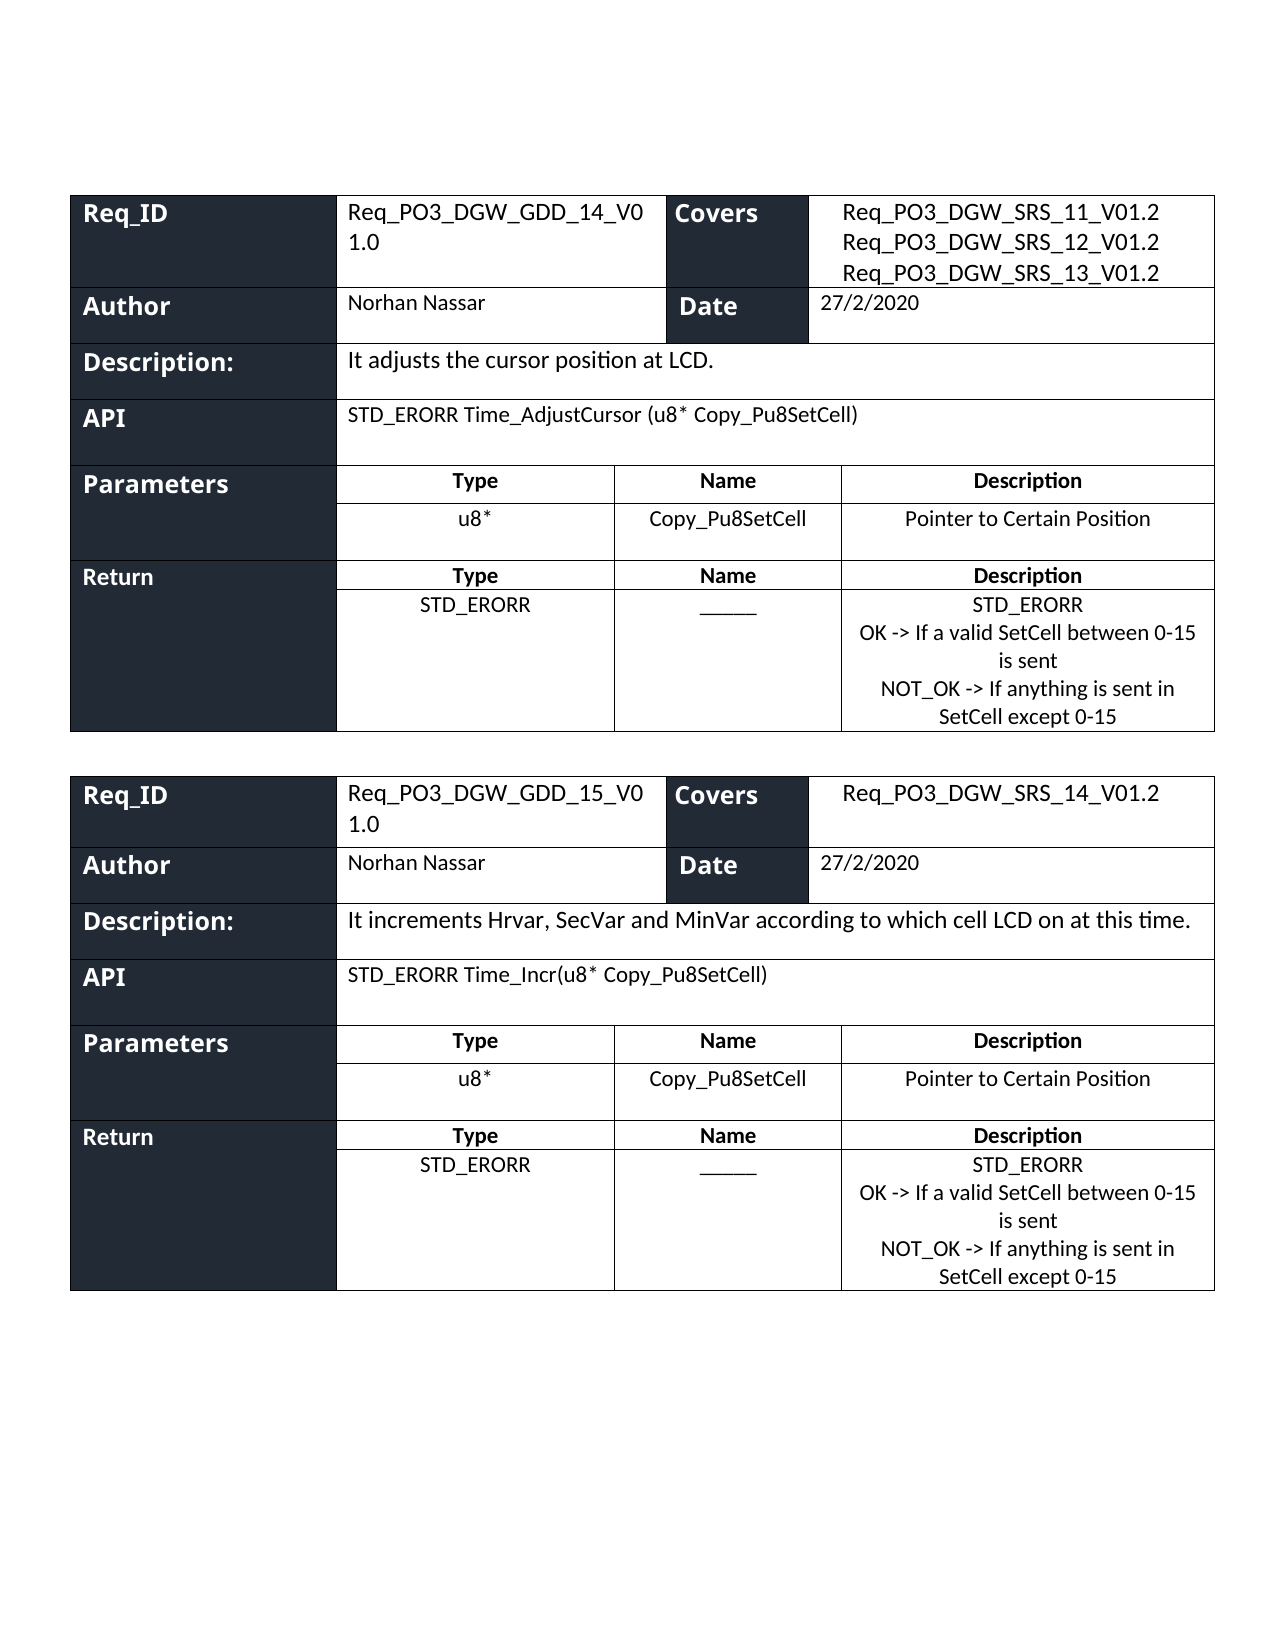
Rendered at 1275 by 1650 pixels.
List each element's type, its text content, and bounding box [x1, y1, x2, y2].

table_cell STD_ERORR [337, 1150, 614, 1290]
table_cell Type [337, 466, 614, 503]
table_cell Return [71, 561, 336, 731]
table_cell Name [615, 561, 841, 589]
table_cell u8* [337, 504, 614, 560]
table_cell Date [667, 288, 808, 343]
table_cell Return [71, 1121, 336, 1290]
table_cell Parameters [71, 466, 336, 560]
table_cell 27/2/2020 [809, 288, 1214, 343]
table_cell STD_ERORR Time_AdjustCursor (u8* Copy_Pu8SetCell) [337, 400, 1214, 465]
table_header Req_ID [71, 196, 336, 287]
table_cell u8* [337, 1064, 614, 1120]
table_cell Name [615, 1121, 841, 1149]
table_header Covers [667, 777, 808, 847]
table_cell _____ [615, 590, 841, 731]
table_cell Copy_Pu8SetCell [615, 504, 841, 560]
table_cell STD_ERORR OK -> If a valid SetCell between 0-15 is sent NOT_OK -> If anything is sent in SetCell except 0-15 [842, 590, 1214, 731]
table_cell API [71, 400, 336, 465]
table_header [809, 196, 841, 287]
table_cell Norhan Nassar [337, 848, 666, 903]
table_cell 27/2/2020 [809, 848, 1214, 903]
table_header Req_PO3_DGW_SRS_14_V01.2 [841, 777, 1214, 847]
table_cell Date [667, 848, 808, 903]
table_cell Type [337, 1121, 614, 1149]
table_header Covers [667, 196, 808, 287]
table_cell Author [71, 288, 336, 343]
table_header Req_PO3_DGW_GDD_15_V01.0 [337, 777, 666, 847]
table_cell Description [842, 561, 1214, 589]
table_header [809, 777, 841, 847]
table_cell Description [842, 1026, 1214, 1063]
table_cell Description [842, 1121, 1214, 1149]
table_header Req_PO3_DGW_GDD_14_V01.0 [337, 196, 666, 287]
table_cell It adjusts the cursor position at LCD. [337, 344, 1214, 399]
table_cell Norhan Nassar [337, 288, 666, 343]
table_cell Description: [71, 344, 336, 399]
table_cell Type [337, 1026, 614, 1063]
table_cell Copy_Pu8SetCell [615, 1064, 841, 1120]
table_cell STD_ERORR OK -> If a valid SetCell between 0-15 is sent NOT_OK -> If anything is sent in SetCell except 0-15 [842, 1150, 1214, 1290]
table_cell STD_ERORR [337, 590, 614, 731]
table_cell Name [615, 466, 841, 503]
table_cell Type [337, 561, 614, 589]
table_cell Description: [71, 904, 336, 959]
table_cell Pointer to Certain Position [842, 504, 1214, 560]
table_cell _____ [615, 1150, 841, 1290]
table_header Req_ID [71, 777, 336, 847]
table_cell Description [842, 466, 1214, 503]
table_cell Author [71, 848, 336, 903]
table_cell Name [615, 1026, 841, 1063]
table_cell Pointer to Certain Position [842, 1064, 1214, 1120]
table_header Req_PO3_DGW_SRS_11_V01.2 Req_PO3_DGW_SRS_12_V01.2 Req_PO3_DGW_SRS_13_V01.2 [841, 196, 1214, 287]
table_cell API [71, 960, 336, 1025]
table_cell STD_ERORR Time_Incr(u8* Copy_Pu8SetCell) [337, 960, 1214, 1025]
table_cell It increments Hrvar, SecVar and MinVar according to which cell LCD on at this time. [337, 904, 1214, 959]
table_cell Parameters [71, 1026, 336, 1120]
